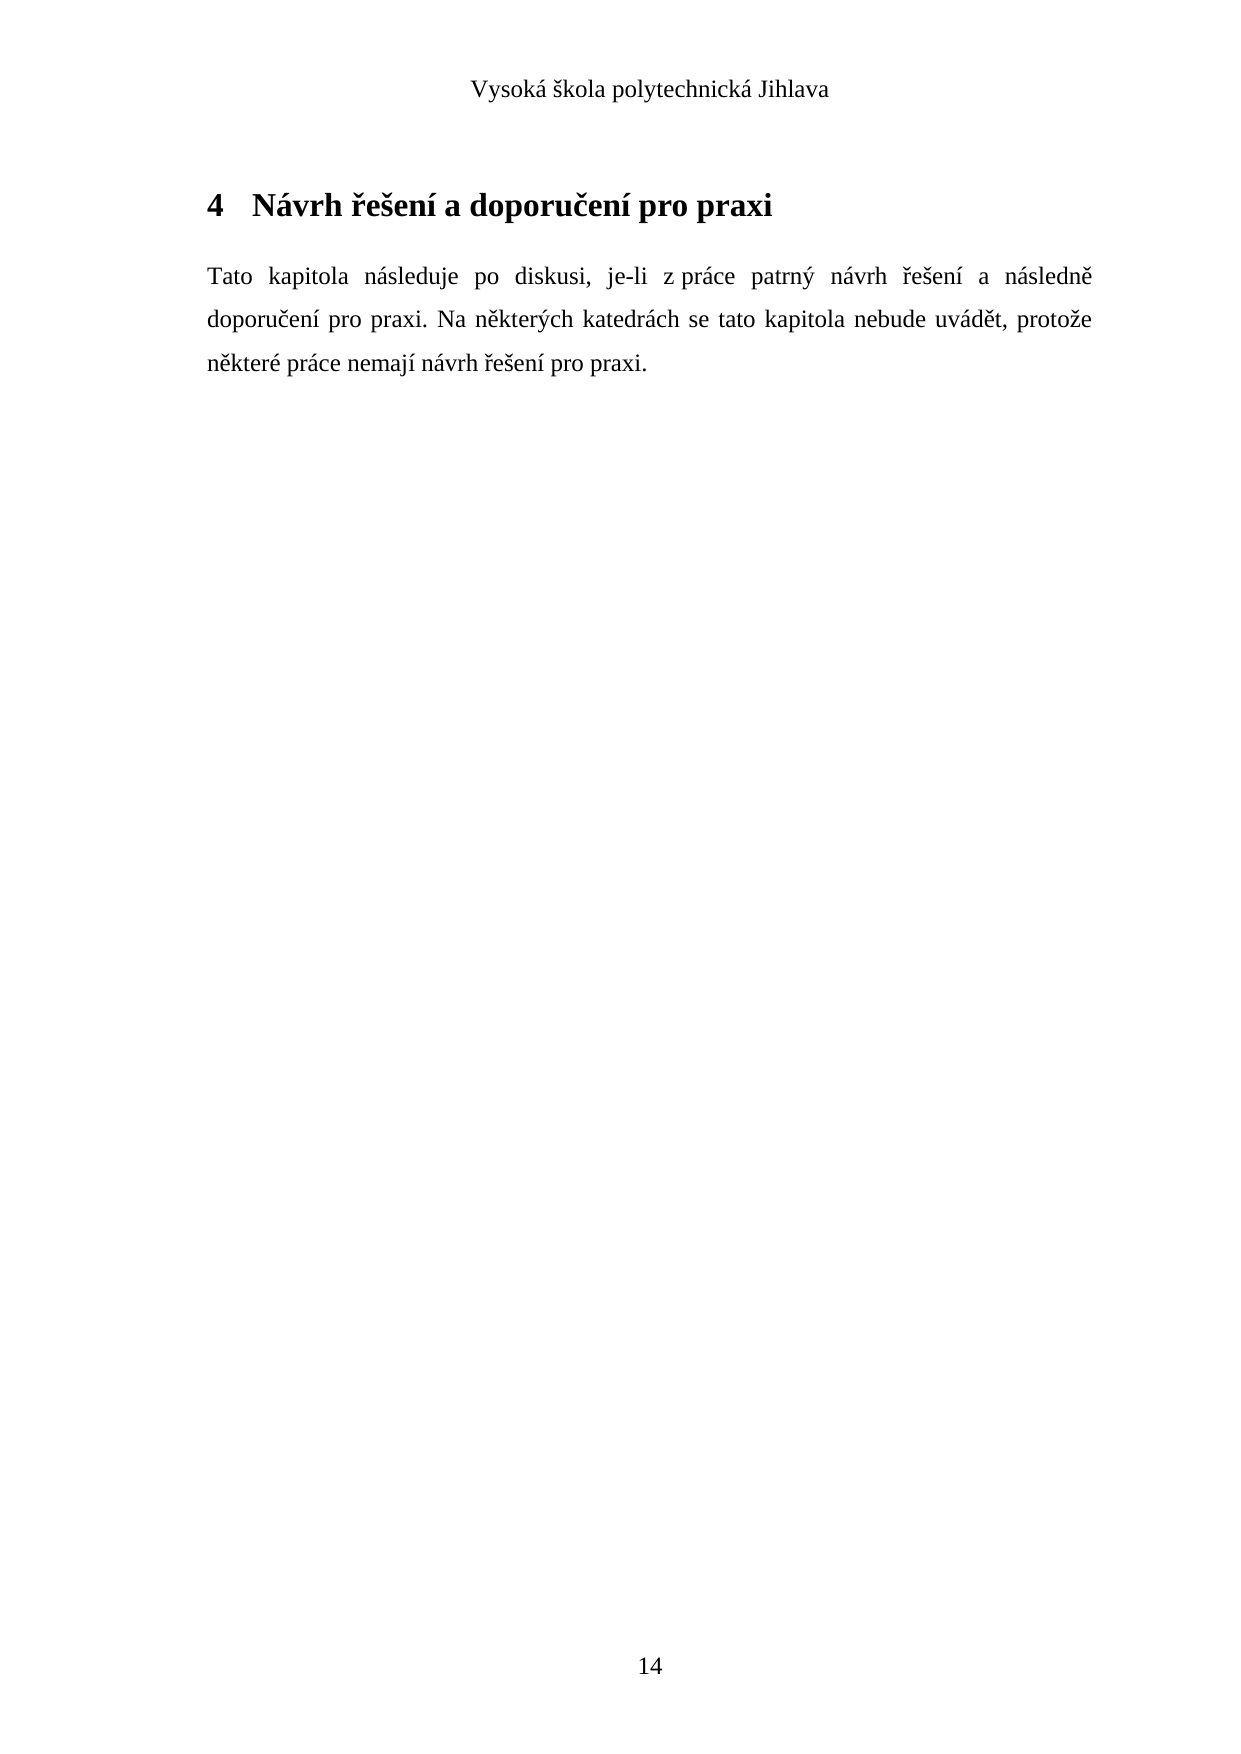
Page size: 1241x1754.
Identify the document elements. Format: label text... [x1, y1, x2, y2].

subtitle Návrh řešení a doporučení pro praxi [207, 185, 1092, 223]
text Tato kapitola následuje po diskusi, je-li z práce patrný návrh řešení a následně doporučení pro praxi. Na některých katedrách se tato kapitola nebude uvádět, protože některé práce nemají návrh řešení pro praxi. [207, 261, 1092, 376]
